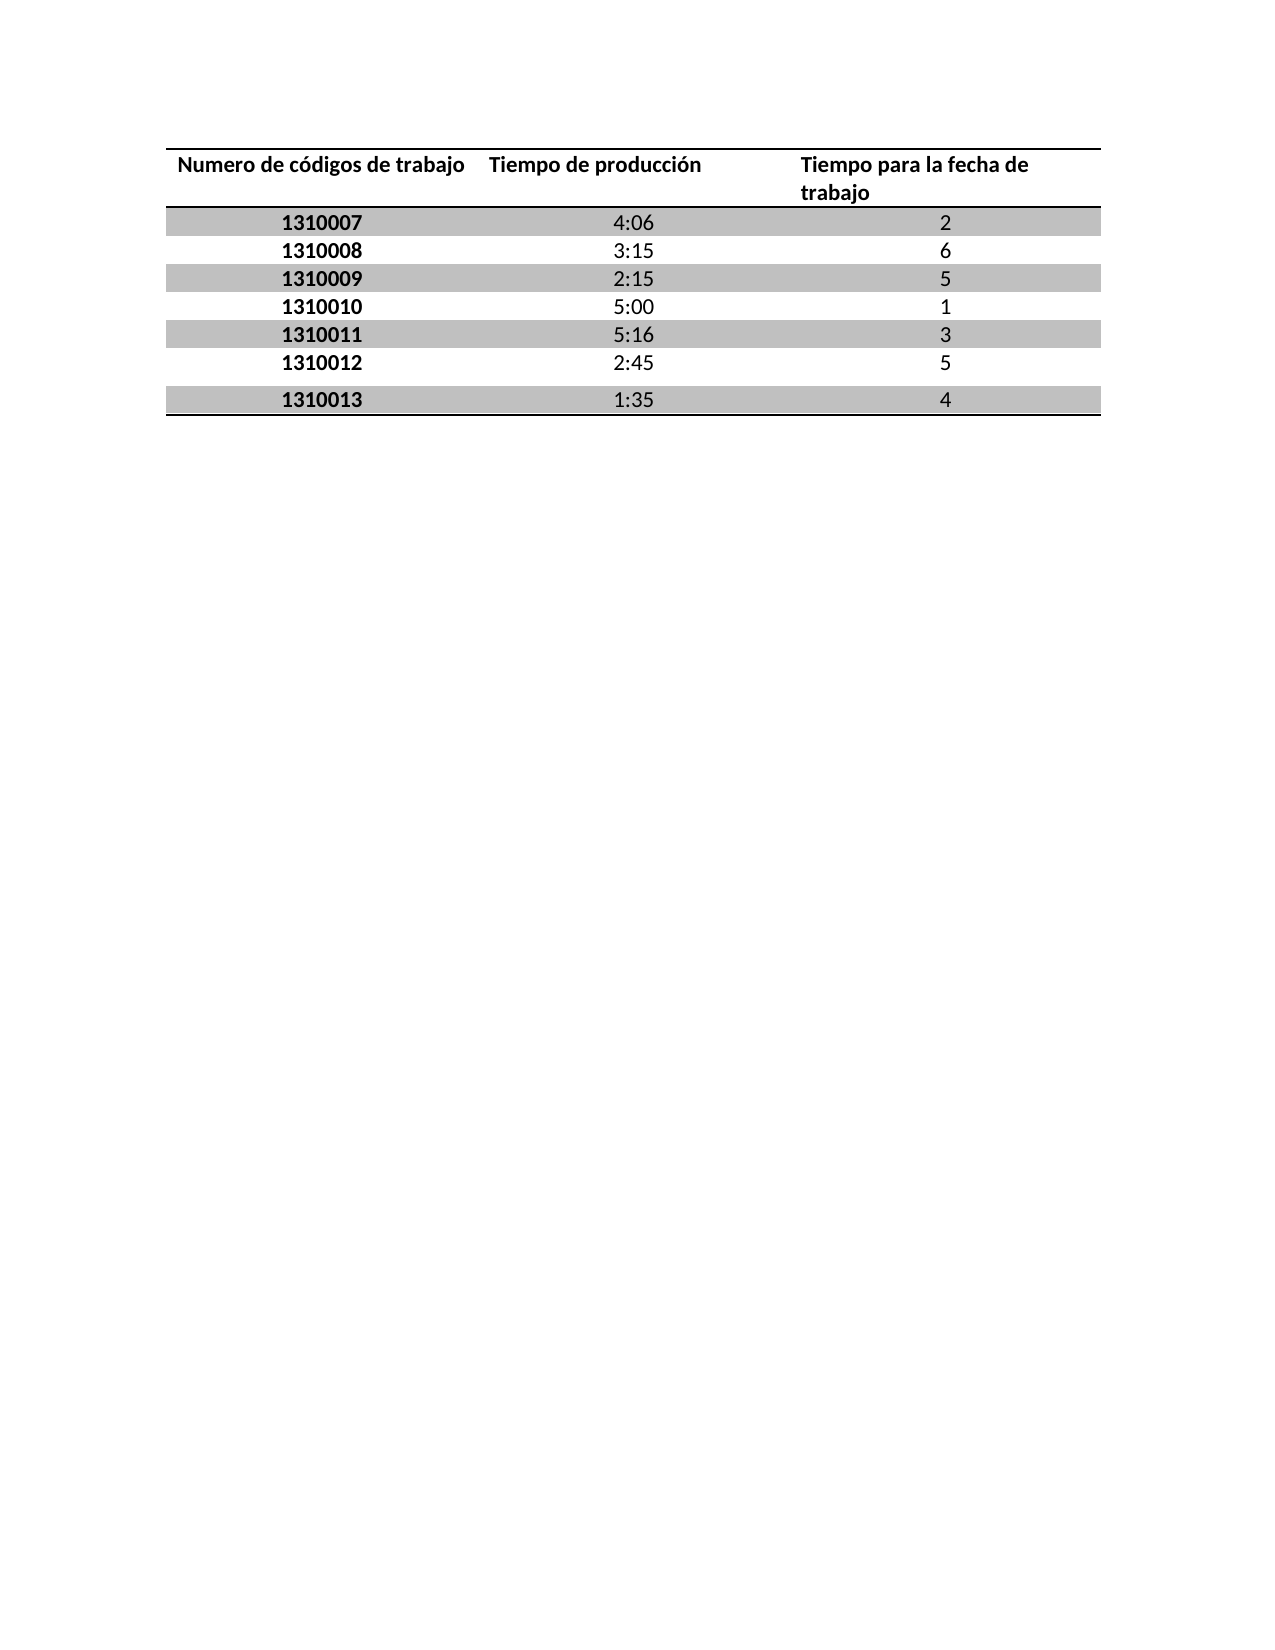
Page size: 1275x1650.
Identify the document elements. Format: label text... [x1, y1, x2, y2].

table_cell 1310013 [166, 386, 478, 413]
table_cell 1310010 [166, 292, 478, 320]
table_cell 4:06 [478, 208, 789, 236]
table_cell 5 [789, 348, 1101, 386]
table_cell 1310009 [166, 264, 478, 292]
table_cell 4 [789, 386, 1101, 413]
table_header Numero de códigos de trabajo [166, 150, 478, 206]
table_header Tiempo de producción [478, 150, 789, 206]
table_header Tiempo para la fecha de trabajo [789, 150, 1101, 206]
table_cell 5:16 [478, 320, 789, 348]
table_cell 1310012 [166, 348, 478, 386]
table_cell 6 [789, 236, 1101, 264]
table_cell 1 [789, 292, 1101, 320]
table_cell 2:15 [478, 264, 789, 292]
table_cell 1:35 [478, 386, 789, 413]
table_cell 1310011 [166, 320, 478, 348]
table_cell 1310007 [166, 208, 478, 236]
table_cell 5 [789, 264, 1101, 292]
table_cell 1310008 [166, 236, 478, 264]
table_cell 3:15 [478, 236, 789, 264]
table_cell 2:45 [478, 348, 789, 386]
table_cell 2 [789, 208, 1101, 236]
table_cell 5:00 [478, 292, 789, 320]
table_cell 3 [789, 320, 1101, 348]
